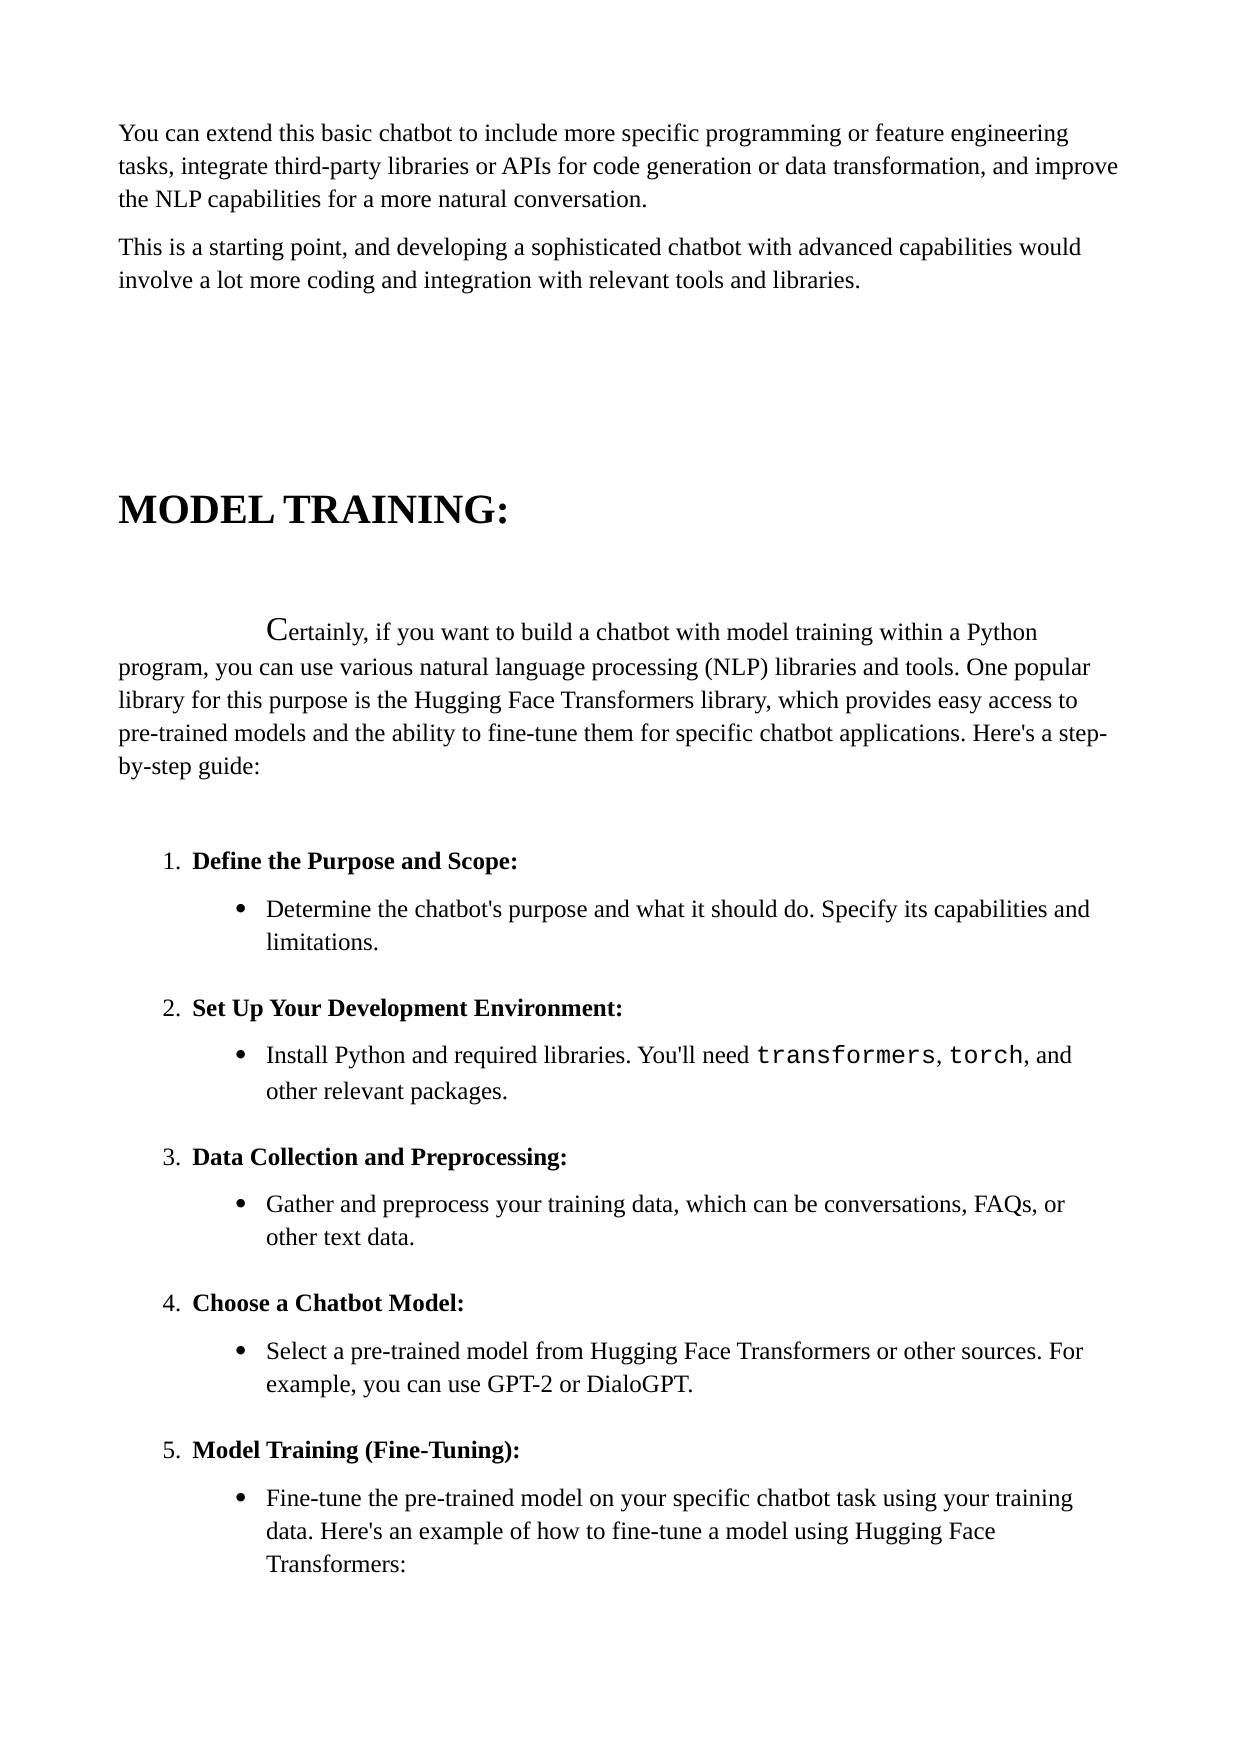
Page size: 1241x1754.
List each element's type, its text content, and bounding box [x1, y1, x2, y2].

list Determine the chatbot's purpose and what it should do. Specify its capabilities and limitations. [236, 894, 1122, 956]
list Data Collection and Preprocessing: [162, 1142, 1122, 1171]
list Choose a Chatbot Model: [162, 1288, 1122, 1317]
list Fine-tune the pre-trained model on your specific chatbot task using your training data. Here's an example of how to fine-tune a model using Hugging Face Transformers: [236, 1483, 1122, 1577]
list Select a pre-trained model from Hugging Face Transformers or other sources. For example, you can use GPT-2 or DialoGPT. [236, 1336, 1122, 1398]
text This is a starting point, and developing a sophisticated chatbot with advanced capabilities would involve a lot more coding and integration with relevant tools and libraries. [118, 232, 1122, 293]
list Set Up Your Development Environment: [162, 993, 1122, 1022]
list Model Training (Fine-Tuning): [162, 1435, 1122, 1464]
list Gather and preprocess your training data, which can be conversations, FAQs, or other text data. [236, 1189, 1122, 1251]
list Define the Purpose and Scope: [162, 846, 1122, 875]
text You can extend this basic chatbot to include more specific programming or feature engineering tasks, integrate third-party libraries or APIs for code generation or data transformation, and improve the NLP capabilities for a more natural conversation. [118, 118, 1122, 213]
text Certainly, if you want to build a chatbot with model training within a Python program, you can use various natural language processing (NLP) libraries and tools. One popular library for this purpose is the Hugging Face Transformers library, which provides easy access to pre-trained models and the ability to fine-tune them for specific chatbot applications. Here's a step-by-step guide: [118, 609, 1122, 780]
list Install Python and required libraries. You'll need transformers, torch, and other relevant packages. [236, 1041, 1122, 1104]
text MODEL TRAINING: [118, 485, 1122, 533]
